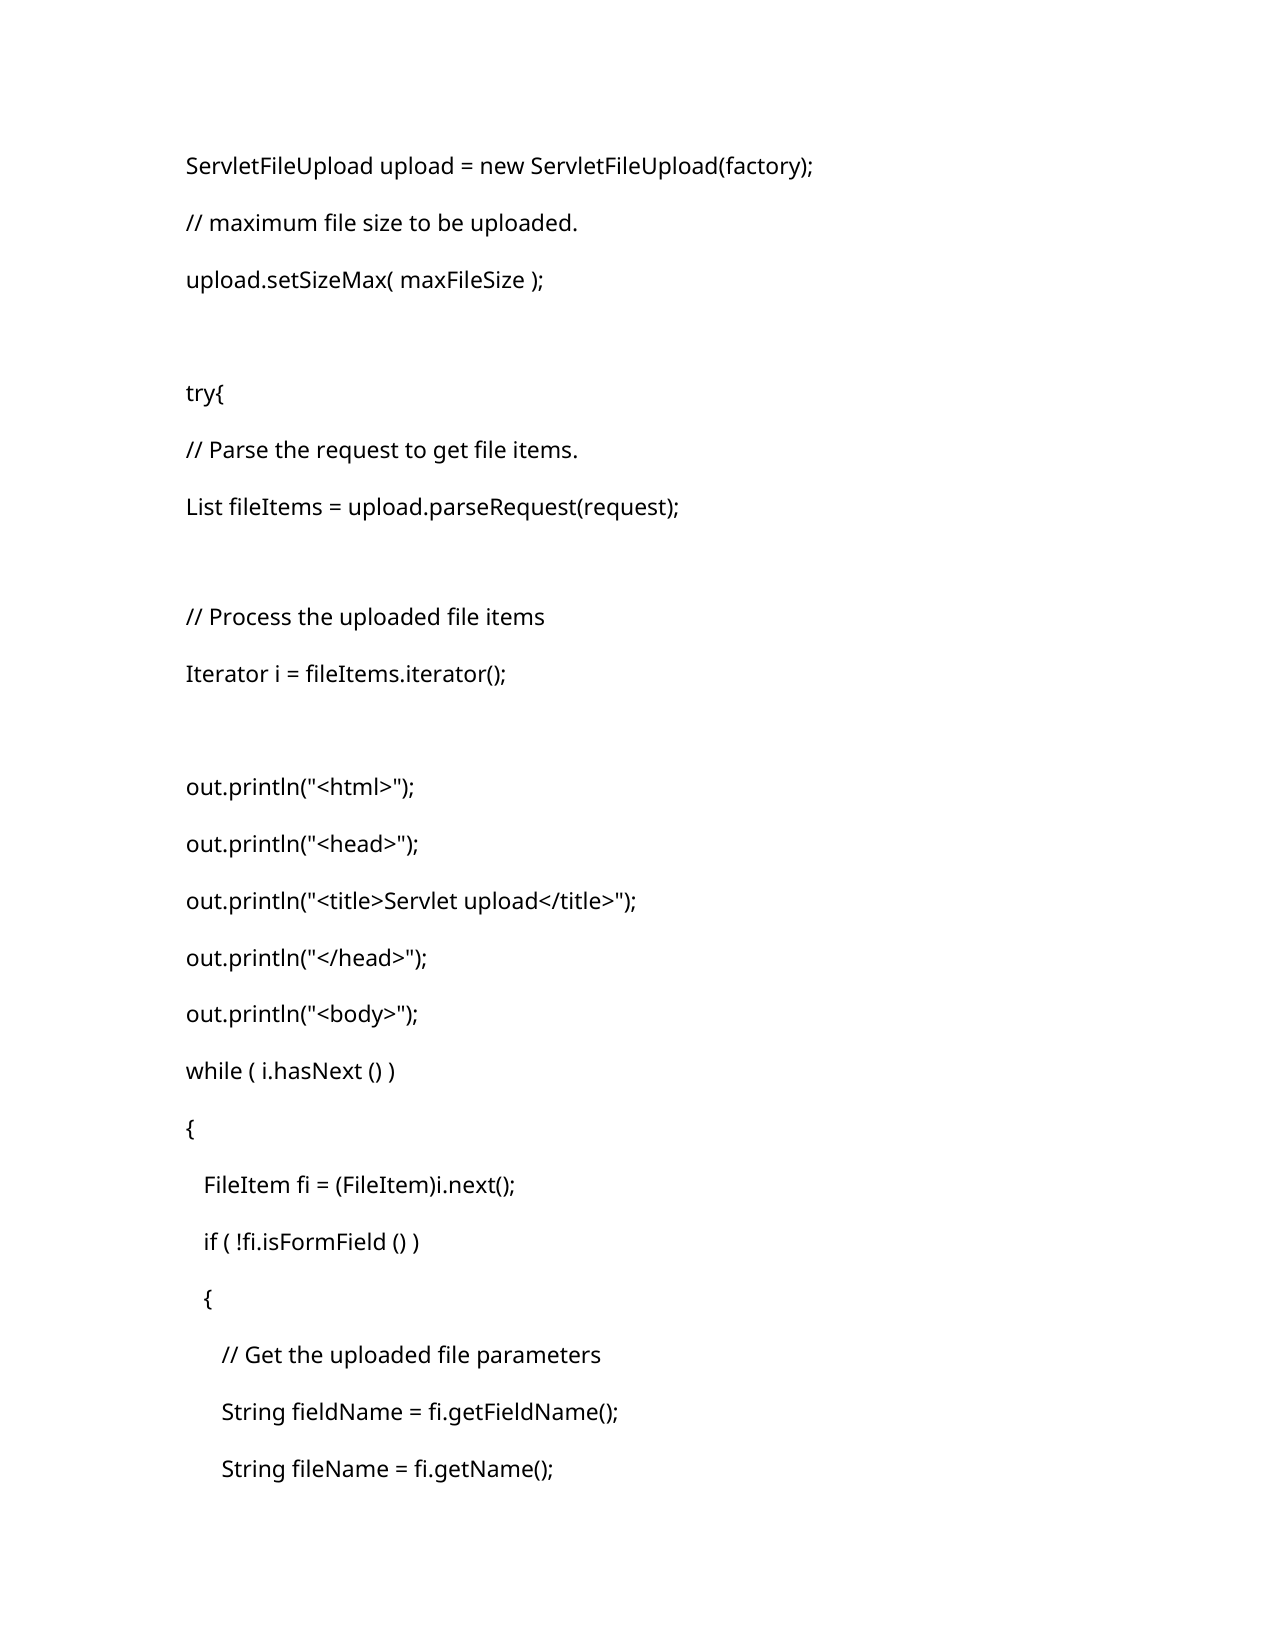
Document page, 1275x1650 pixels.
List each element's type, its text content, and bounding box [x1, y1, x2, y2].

text String fileName = fi.getName(); [150, 1452, 1125, 1484]
text List fileItems = upload.parseRequest(request); [150, 491, 1125, 522]
text out.println("<title>Servlet upload</title>"); [150, 885, 1125, 916]
text // maximum file size to be uploaded. [150, 207, 1125, 238]
text out.println("<html>"); [150, 771, 1125, 802]
text out.println("<head>"); [150, 828, 1125, 859]
text if ( !fi.isFormField () ) [150, 1225, 1125, 1257]
text // Process the uploaded file items [150, 601, 1125, 632]
text try{ [150, 377, 1125, 408]
text { [150, 1112, 1125, 1143]
text FileItem fi = (FileItem)i.next(); [150, 1169, 1125, 1200]
text out.println("</head>"); [150, 942, 1125, 973]
text ServletFileUpload upload = new ServletFileUpload(factory); [150, 150, 1125, 181]
text String fieldName = fi.getFieldName(); [150, 1396, 1125, 1427]
text // Get the uploaded file parameters [150, 1339, 1125, 1370]
text { [150, 1282, 1125, 1313]
text out.println("<body>"); [150, 998, 1125, 1029]
text // Parse the request to get file items. [150, 434, 1125, 465]
text while ( i.hasNext () ) [150, 1055, 1125, 1086]
text upload.setSizeMax( maxFileSize ); [150, 263, 1125, 295]
text Iterator i = fileItems.iterator(); [150, 658, 1125, 689]
